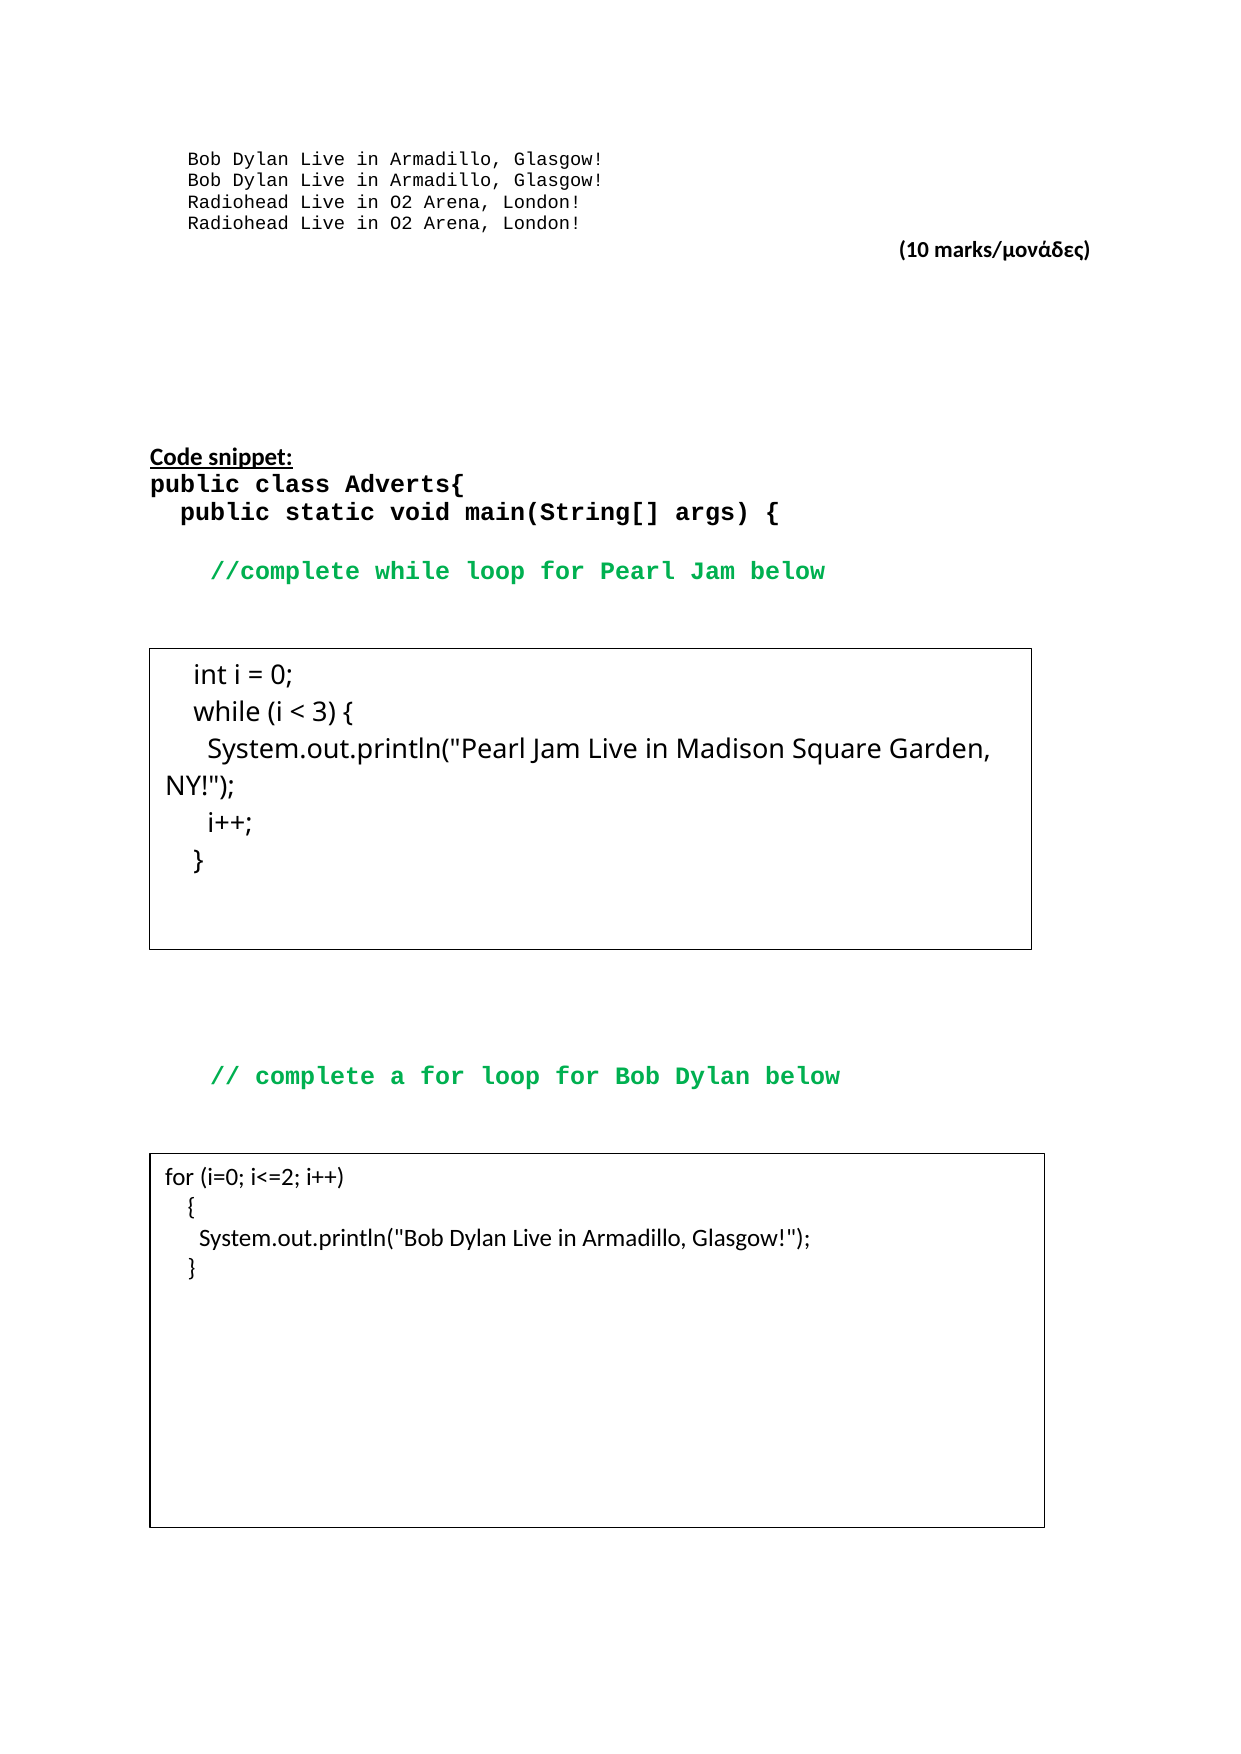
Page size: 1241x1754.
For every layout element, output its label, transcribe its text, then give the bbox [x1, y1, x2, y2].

text Radiohead Live in O2 Arena, London! [187, 214, 1090, 235]
text //complete while loop for Pearl Jam below [150, 559, 1090, 587]
text Code snippet: [150, 441, 1090, 472]
text (10 marks/μονάδες) [150, 235, 1090, 263]
text public class Adverts{ [150, 472, 1090, 500]
text public static void main(String[] args) { [150, 500, 1090, 528]
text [187, 150, 1090, 171]
text // complete a for loop for Bob Dylan below [150, 1064, 1090, 1092]
text Radiohead Live in O2 Arena, London! [187, 192, 1090, 214]
text Bob Dylan Live in Armadillo, Glasgow! [187, 171, 1090, 192]
